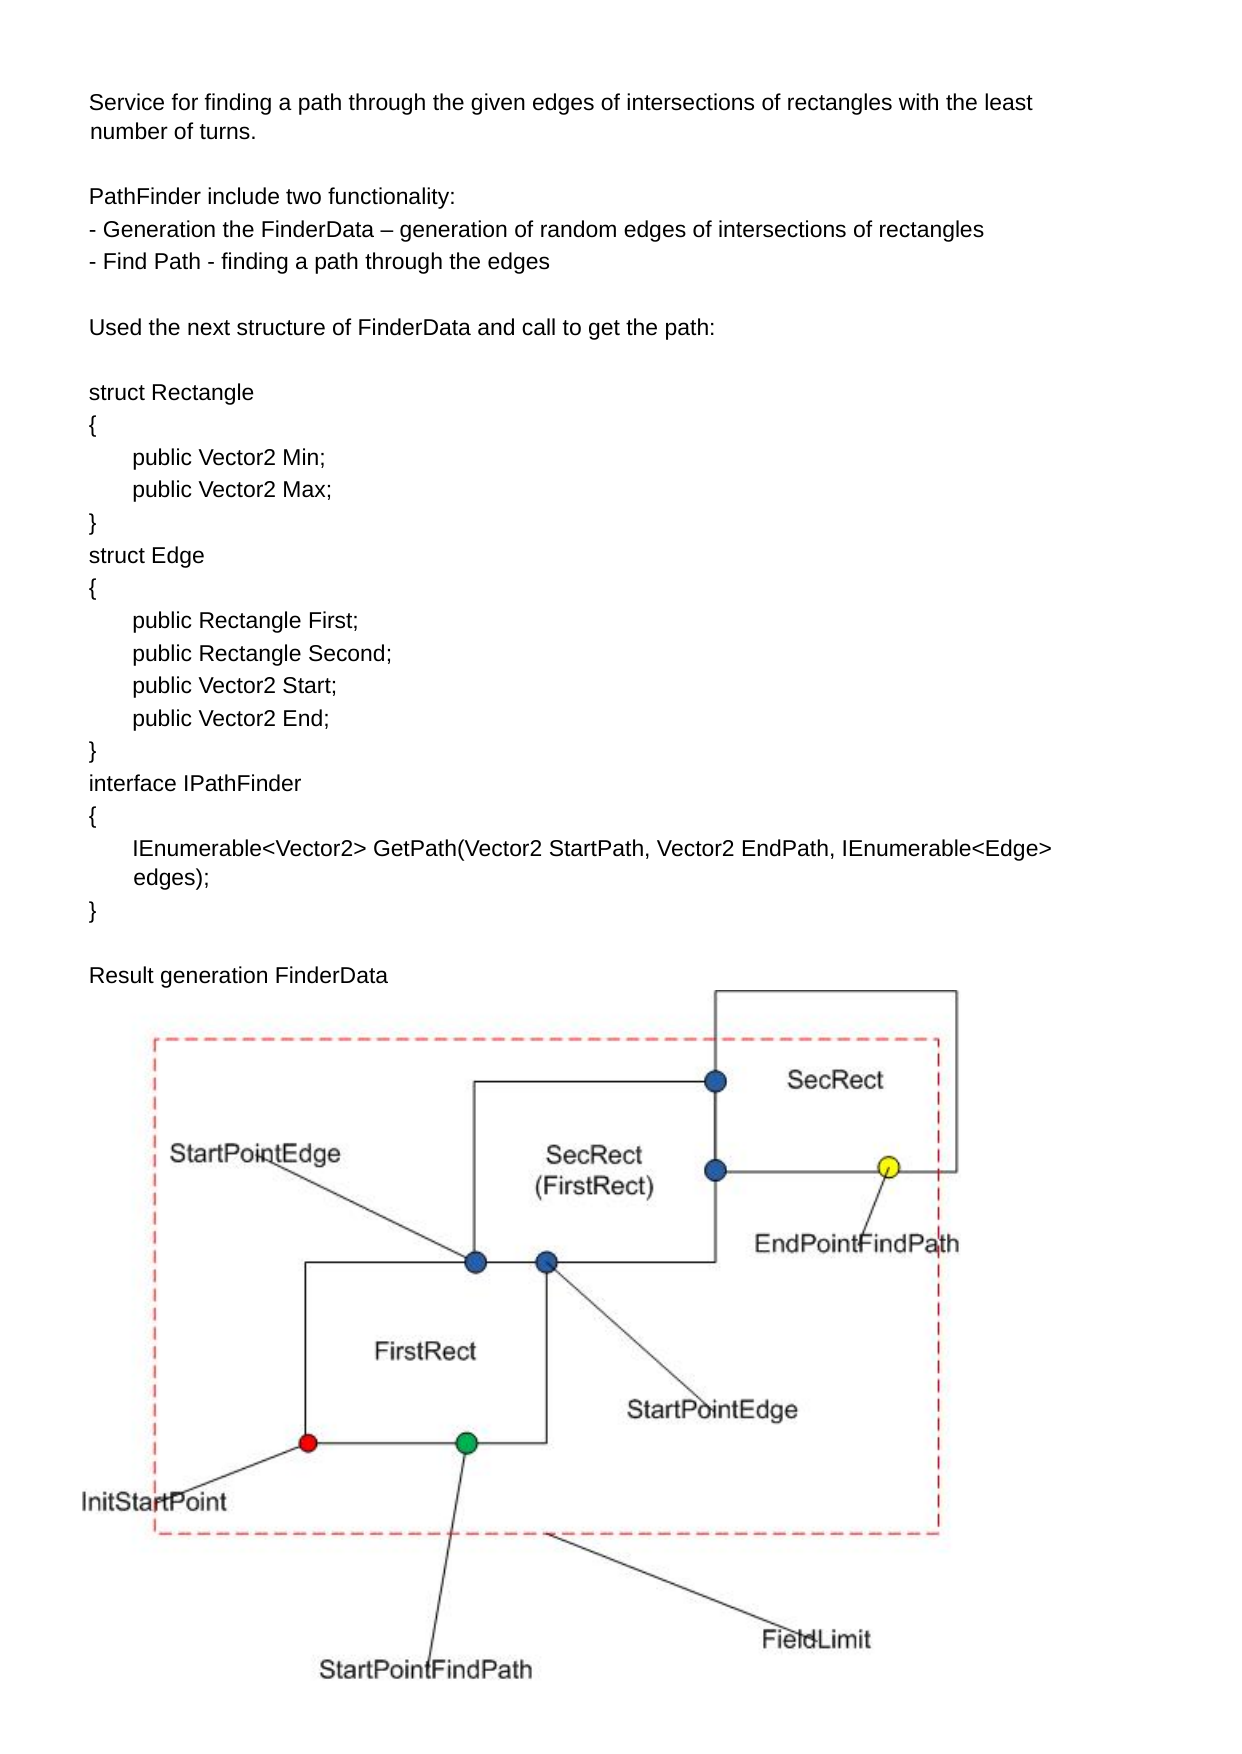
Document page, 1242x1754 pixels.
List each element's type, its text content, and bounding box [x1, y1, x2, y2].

text } [89, 509, 1083, 535]
text public Vector2 Start; [132, 672, 1083, 698]
text IEnumerable<Vector2> GetPath(Vector2 StartPath, Vector2 EndPath, IEnumerable<Edge> edges); [132, 835, 1083, 891]
text PathFinder include two functionality: [89, 183, 1083, 209]
text public Vector2 End; [132, 705, 1083, 731]
text } [89, 737, 1083, 764]
text - Find Path - finding a path through the edges [89, 248, 1083, 274]
text { [89, 574, 1083, 601]
text public Rectangle Second; [132, 639, 1083, 666]
text - Generation the FinderData – generation of random edges of intersections of rectangles [89, 216, 1083, 242]
text Used the next structure of FinderData and call to get the path: [89, 313, 1083, 340]
text { [89, 802, 1083, 829]
text } [89, 897, 1083, 923]
text Result generation FinderData [89, 962, 1083, 988]
text struct Rectangle [89, 379, 1083, 405]
text struct Edge [89, 542, 1083, 568]
text public Rectangle First; [132, 607, 1083, 633]
text { [89, 411, 1083, 438]
text public Vector2 Min; [132, 444, 1083, 470]
text Service for finding a path through the given edges of intersections of rectangles with the least number of turns. [89, 89, 1083, 144]
picture [82, 990, 962, 1687]
text interface IPathFinder [89, 770, 1083, 796]
text public Vector2 Max; [132, 476, 1083, 503]
